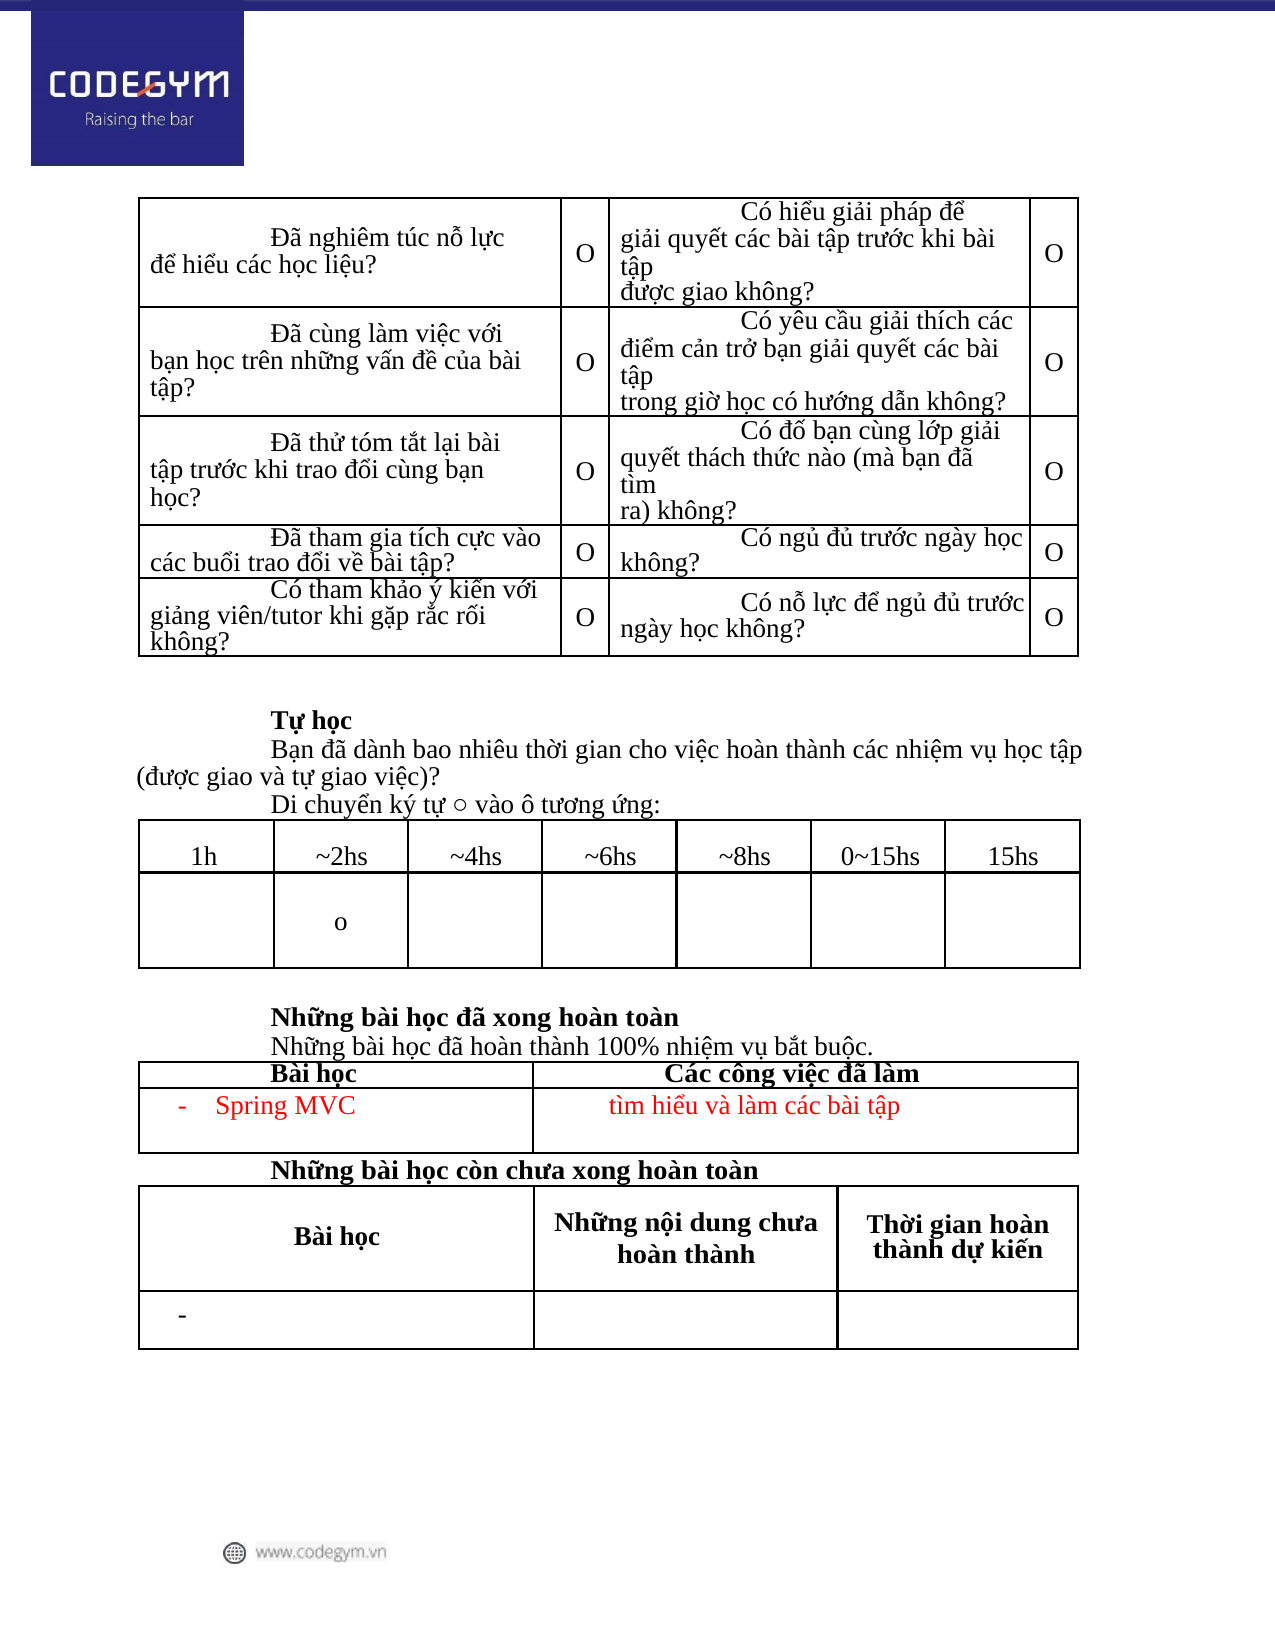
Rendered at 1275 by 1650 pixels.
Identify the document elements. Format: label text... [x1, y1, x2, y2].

table_cell Có tham khảo ý kiến với giảng viên/tutor khi gặp rắc rối không? [140, 579, 560, 655]
table_cell Có yêu cầu giải thích các điểm cản trở bạn giải quyết các bài tập trong giờ học có hướng dẫn không? [610, 308, 1029, 415]
table_header Bài học [140, 1063, 532, 1087]
text Di chuyển ký tự ○ vào ô tương ứng: [270, 791, 1131, 819]
table_cell Đã cùng làm việc với bạn học trên những vấn đề của bài tập? [140, 308, 560, 415]
table_header Có hiểu giải pháp để giải quyết các bài tập trước khi bài tập được giao không? [610, 199, 1029, 306]
table_cell [535, 1292, 836, 1347]
table_cell [678, 874, 810, 967]
table_header Bài học [140, 1187, 533, 1290]
text Bạn đã dành bao nhiêu thời gian cho việc hoàn thành các nhiệm vụ học tập (được giao và tự giao việc)? [136, 737, 1101, 791]
table_header ~8hs [678, 821, 810, 871]
table_header Những nội dung chưa hoàn thành [535, 1187, 836, 1290]
picture [223, 1535, 1246, 1636]
table_cell [946, 874, 1079, 967]
table_cell O [562, 526, 608, 577]
table_cell O [1031, 526, 1077, 577]
table_header ~4hs [409, 821, 541, 871]
table_header 1h [140, 821, 273, 871]
table_cell O [562, 417, 608, 524]
table_cell o [275, 874, 407, 967]
table_header ~2hs [275, 821, 407, 871]
table_cell Đã thử tóm tắt lại bài tập trước khi trao đổi cùng bạn học? [140, 417, 560, 524]
table_cell [140, 1292, 533, 1347]
table_cell Đã tham gia tích cực vào các buổi trao đổi về bài tập? [140, 526, 560, 577]
table_cell Có đố bạn cùng lớp giải quyết thách thức nào (mà bạn đã tìm ra) không? [610, 417, 1029, 524]
table_header O [1031, 199, 1077, 306]
table_cell tìm hiểu và làm các bài tập [534, 1089, 1077, 1152]
table_header ~6hs [543, 821, 675, 871]
text Tự học [270, 703, 1131, 736]
table_header Đã nghiêm túc nỗ lực để hiểu các học liệu? [140, 199, 560, 306]
table_header O [562, 199, 608, 306]
table_cell Có nỗ lực để ngủ đủ trước ngày học không? [610, 579, 1029, 655]
text Những bài học đã hoàn thành 100% nhiệm vụ bắt buộc. [270, 1033, 1131, 1061]
table_cell [543, 874, 675, 967]
table_cell [409, 874, 541, 967]
table_cell O [562, 579, 608, 655]
table_cell O [1031, 417, 1077, 524]
table_header 0~15hs [812, 821, 944, 871]
subtitle Những bài học đã xong hoàn toàn [270, 1001, 1131, 1033]
table_cell Có ngủ đủ trước ngày học không? [610, 526, 1029, 577]
table_cell O [562, 308, 608, 415]
table_cell O [1031, 308, 1077, 415]
table_cell [812, 874, 944, 967]
table_cell O [1031, 579, 1077, 655]
table_cell [839, 1292, 1077, 1347]
picture [0, 0, 1275, 166]
table_header Thời gian hoàn thành dự kiến [839, 1187, 1077, 1290]
subtitle Những bài học còn chưa xong hoàn toàn [270, 1154, 1131, 1185]
table_header Các công việc đã làm [534, 1063, 1077, 1087]
table_cell Spring MVC [140, 1089, 532, 1152]
table_cell [140, 874, 273, 967]
table_header 15hs [946, 821, 1079, 871]
